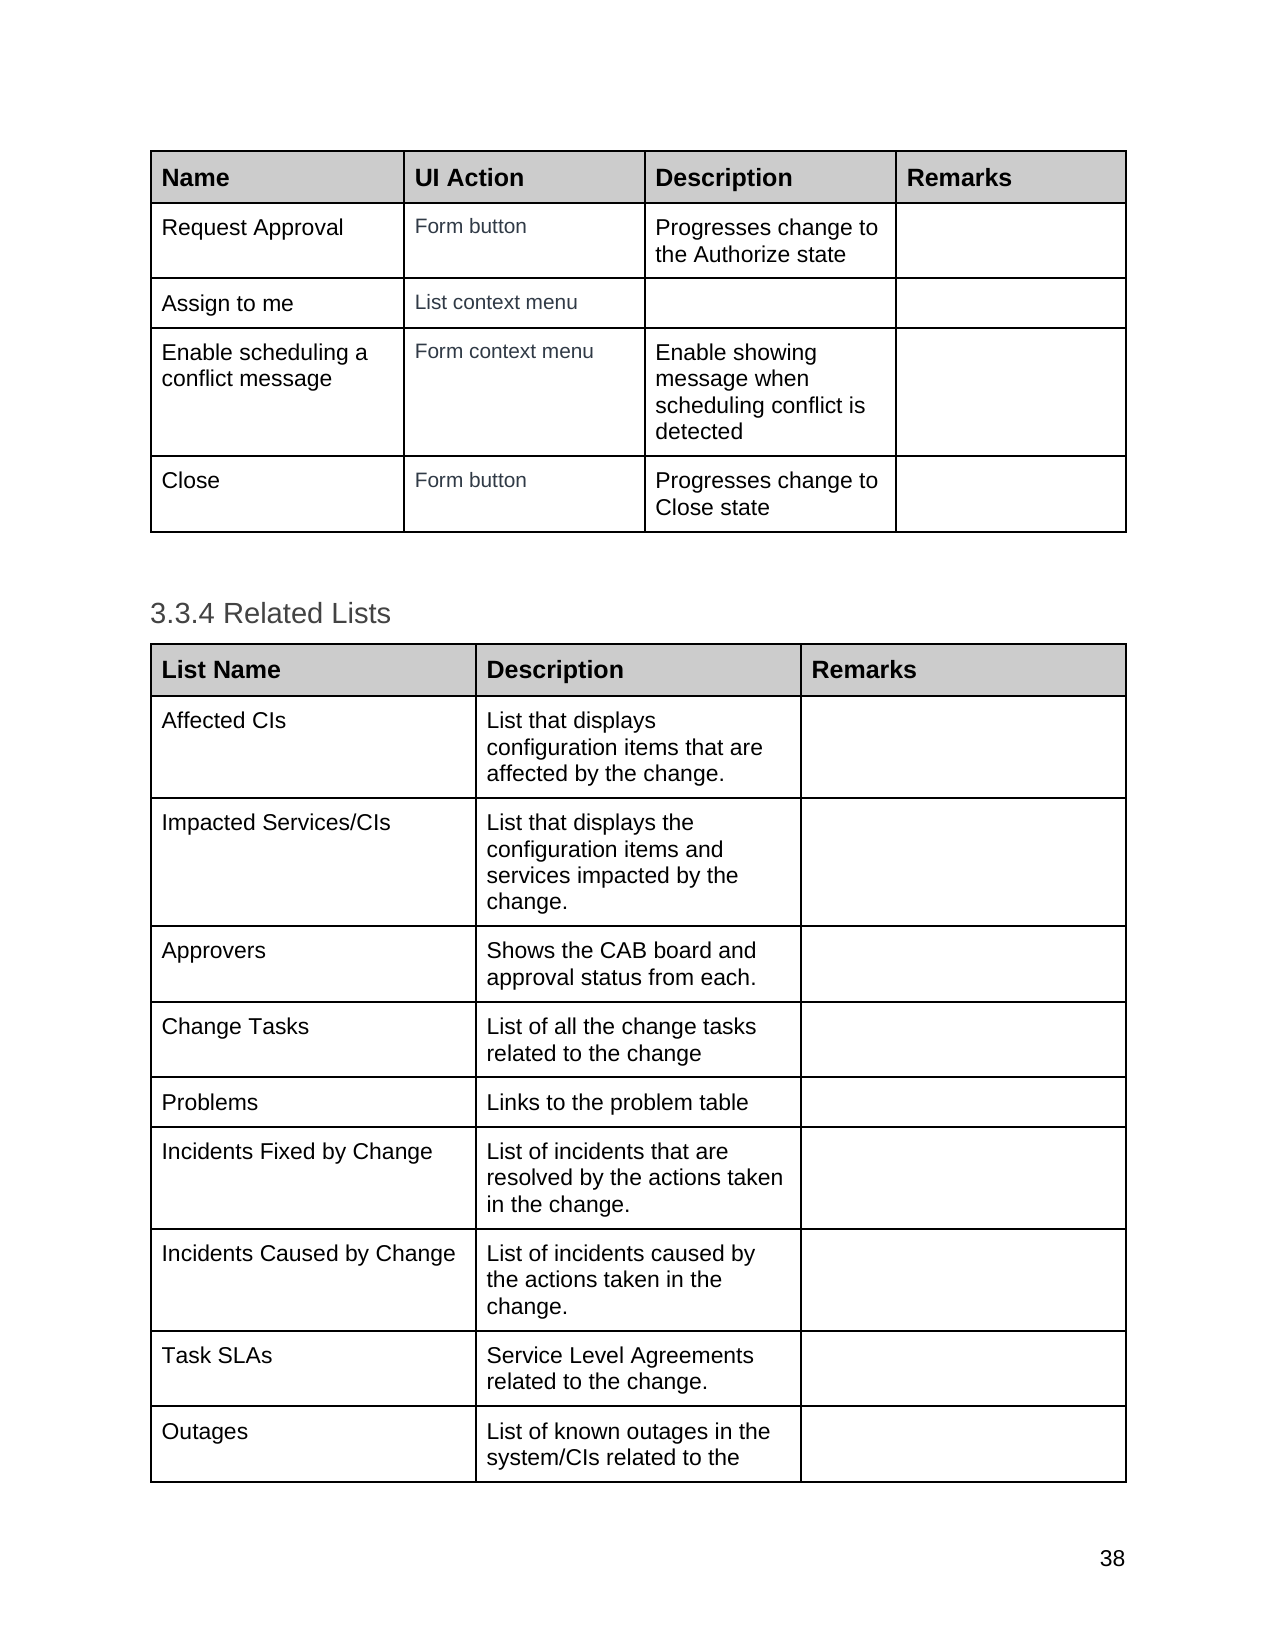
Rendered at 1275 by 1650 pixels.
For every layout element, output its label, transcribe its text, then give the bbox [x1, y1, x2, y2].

table_cell [802, 1332, 1125, 1405]
table_cell Enable scheduling a conflict message [152, 329, 403, 455]
table_cell Approvers [152, 927, 475, 1001]
table_cell [802, 1003, 1125, 1076]
table_cell [897, 279, 1125, 327]
table_cell [802, 1407, 1125, 1481]
table_cell List context menu [405, 279, 644, 327]
table_cell [897, 329, 1125, 455]
table_cell Incidents Fixed by Change [152, 1128, 475, 1227]
table_header List Name [152, 645, 475, 695]
table_header Description [477, 645, 800, 695]
table_cell [897, 457, 1125, 531]
table_header Name [152, 152, 403, 202]
table_cell List that displays configuration items that are affected by the change. [477, 697, 800, 797]
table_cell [477, 1407, 800, 1481]
table_header UI Action [405, 152, 644, 202]
table_cell Request Approval [152, 204, 403, 277]
table_cell List of incidents caused by the actions taken in the change. [477, 1230, 800, 1329]
table_header Remarks [802, 645, 1125, 695]
subtitle 3.3.4 Related Lists [150, 596, 1125, 630]
table_header Description [646, 152, 895, 202]
table_cell Form button [405, 204, 644, 277]
table_cell Links to the problem table [477, 1078, 800, 1126]
table_cell [802, 697, 1125, 797]
table_cell Close [152, 457, 403, 531]
table_cell Service Level Agreements related to the change. [477, 1332, 800, 1405]
table_cell [897, 204, 1125, 277]
table_cell List of incidents that are resolved by the actions taken in the change. [477, 1128, 800, 1227]
table_header Remarks [897, 152, 1125, 202]
table_cell [802, 927, 1125, 1001]
table_cell Incidents Caused by Change [152, 1230, 475, 1329]
table_cell Progresses change to Close state [646, 457, 895, 531]
table_cell List that displays the configuration items and services impacted by the change. [477, 799, 800, 925]
table_cell [646, 279, 895, 327]
table_cell Impacted Services/CIs [152, 799, 475, 925]
table_cell Problems [152, 1078, 475, 1126]
table_cell List of all the change tasks related to the change [477, 1003, 800, 1076]
table_cell Outages [152, 1407, 475, 1481]
table_cell Change Tasks [152, 1003, 475, 1076]
table_cell Form button [405, 457, 644, 531]
table_cell [802, 1128, 1125, 1227]
table_cell [802, 1078, 1125, 1126]
table_cell Shows the CAB board and approval status from each. [477, 927, 800, 1001]
table_cell [802, 799, 1125, 925]
table_cell [802, 1230, 1125, 1329]
table_cell Task SLAs [152, 1332, 475, 1405]
table_cell Progresses change to the Authorize state [646, 204, 895, 277]
table_cell Assign to me [152, 279, 403, 327]
table_cell Form context menu [405, 329, 644, 455]
table_cell Affected CIs [152, 697, 475, 797]
table_cell Enable showing message when scheduling conflict is detected [646, 329, 895, 455]
